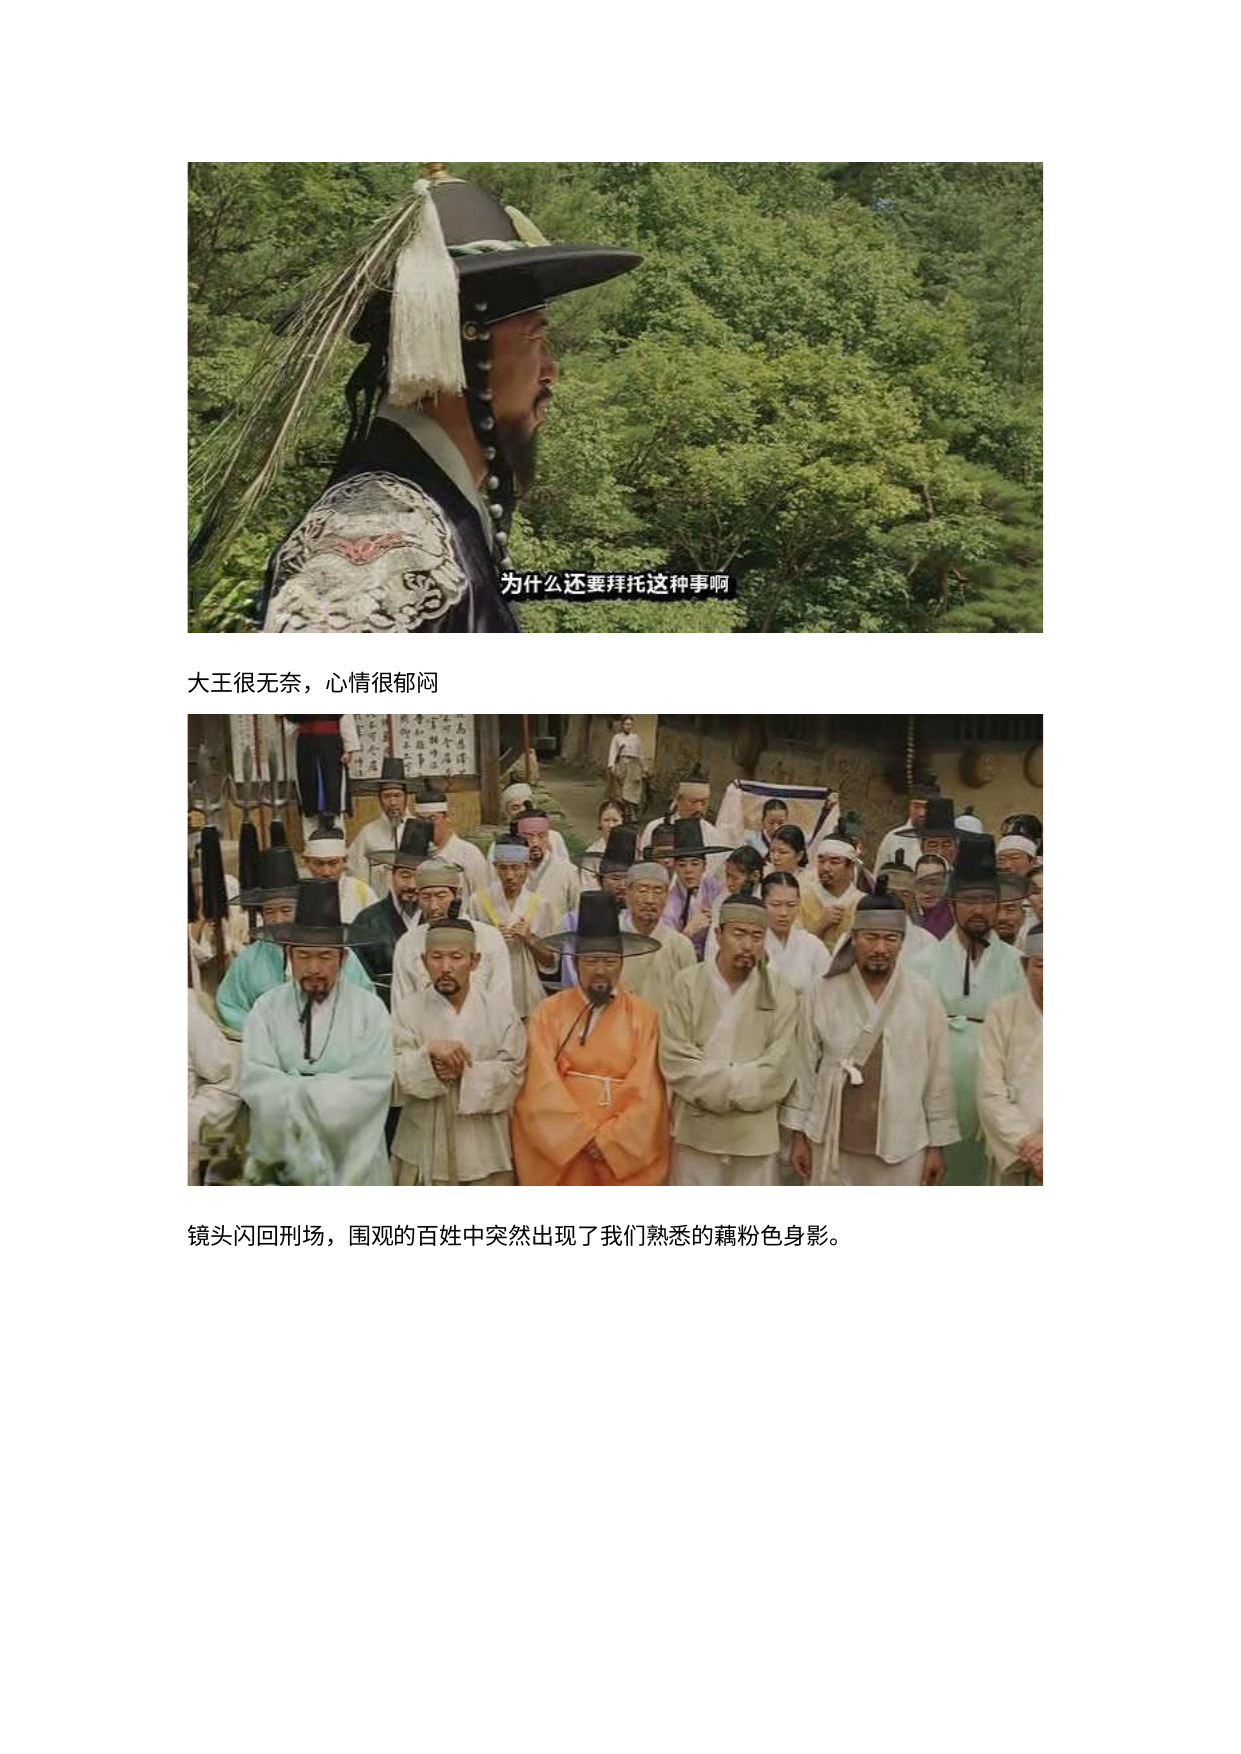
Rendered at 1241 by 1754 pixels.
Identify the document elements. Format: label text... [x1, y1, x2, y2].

picture [187, 162, 1044, 633]
text 镜头闪回刑场，围观的百姓中突然出现了我们熟悉的藕粉色身影。 [187, 1202, 1053, 1267]
picture [187, 714, 1044, 1186]
text 大王很无奈，心情很郁闷 [187, 649, 1053, 714]
